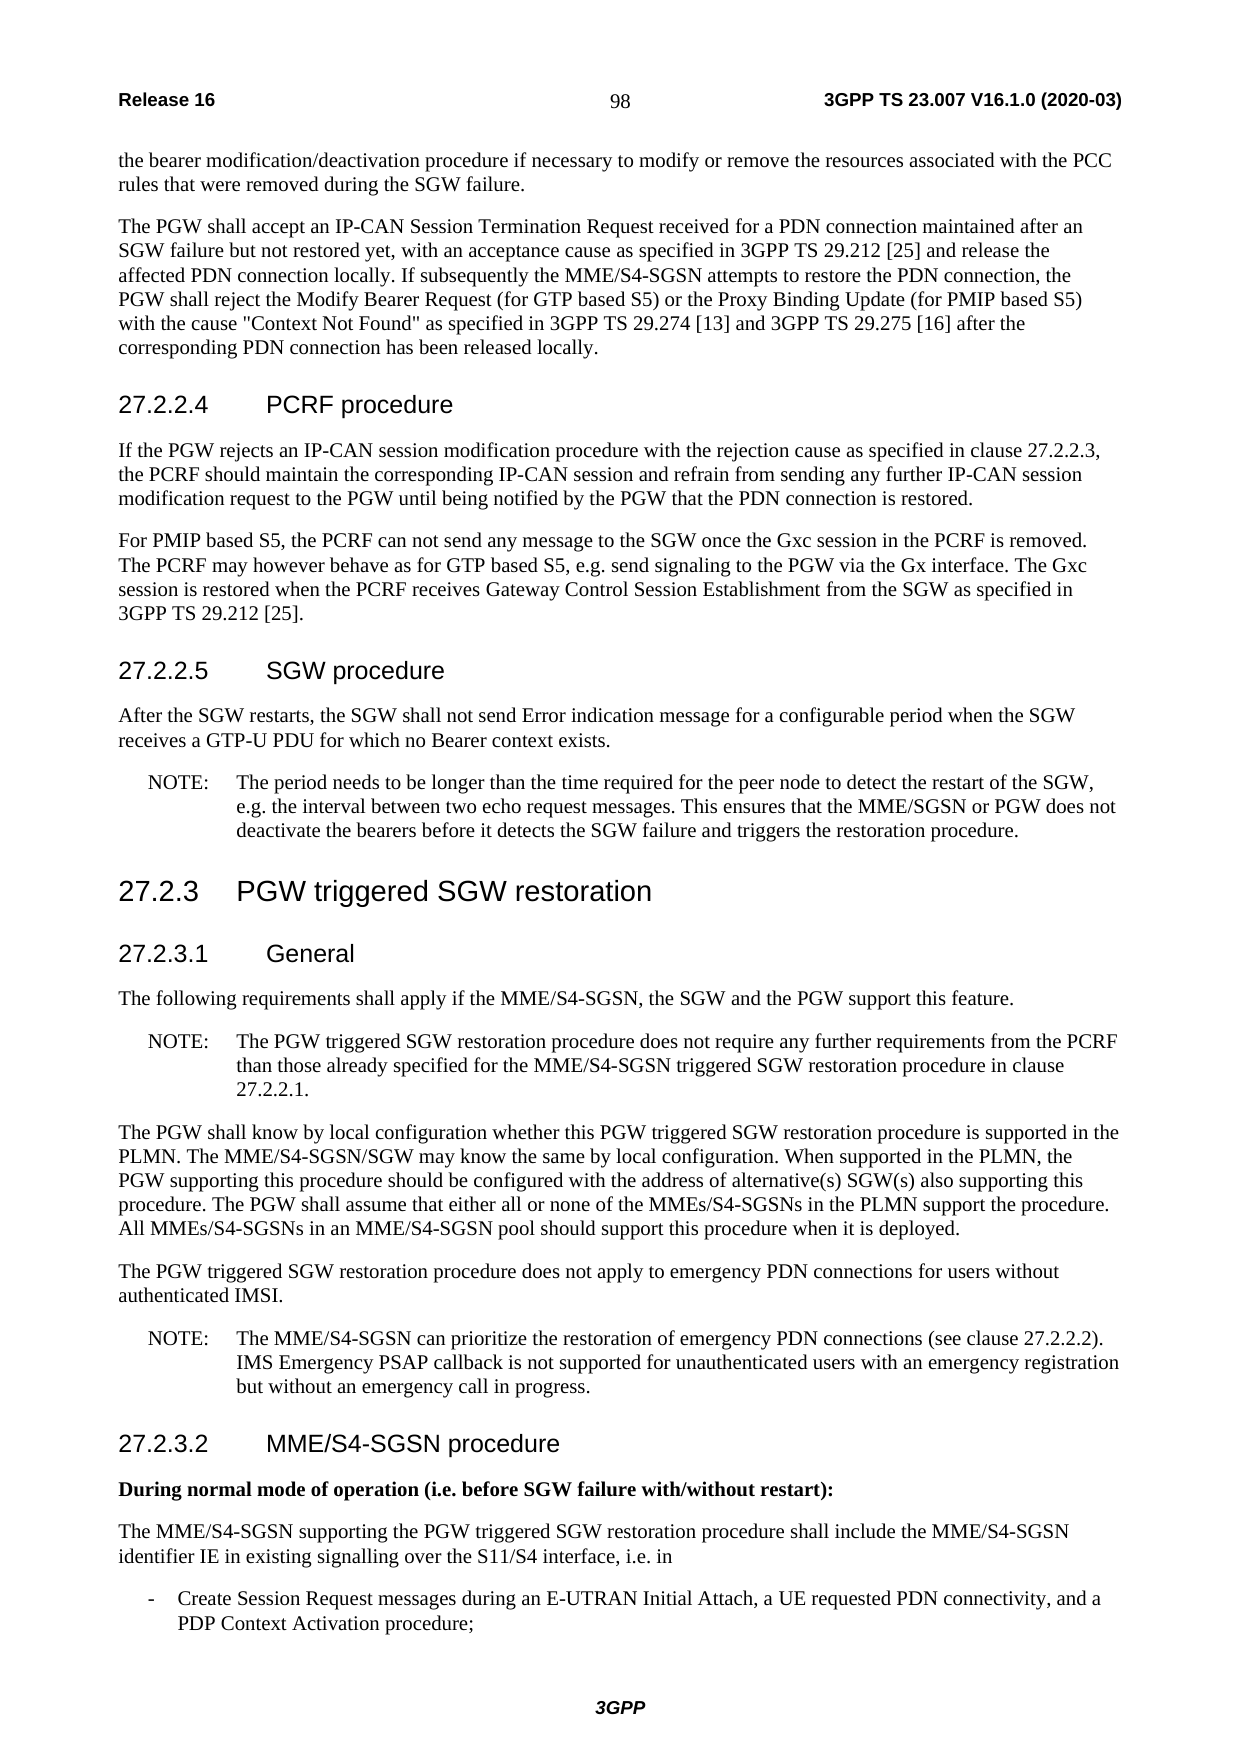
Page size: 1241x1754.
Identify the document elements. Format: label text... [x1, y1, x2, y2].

subtitle 27.2.3 PGW triggered SGW restoration [118, 874, 1122, 907]
text If the PGW rejects an IP-CAN session modification procedure with the rejection cause as specified in clause 27.2.2.3, the PCRF should maintain the corresponding IP-CAN session and refrain from sending any further IP-CAN session modification request to the PGW until being notified by the PGW that the PDN connection is restored. [118, 437, 1122, 510]
text The following requirements shall apply if the MME/S4-SGSN, the SGW and the PGW support this feature. [118, 986, 1122, 1010]
text - Create Session Request messages during an E-UTRAN Initial Attach, a UE requested PDN connectivity, and a PDP Context Activation procedure; [148, 1586, 1122, 1634]
subtitle 27.2.2.4 PCRF procedure [118, 390, 1122, 419]
subtitle 27.2.3.2 MME/S4-SGSN procedure [118, 1429, 1122, 1458]
text The MME/S4-SGSN supporting the PGW triggered SGW restoration procedure shall include the MME/S4-SGSN identifier IE in existing signalling over the S11/S4 interface, i.e. in [118, 1519, 1122, 1568]
text The PGW triggered SGW restoration procedure does not apply to emergency PDN connections for users without authenticated IMSI. [118, 1259, 1122, 1307]
text NOTE: The MME/S4-SGSN can prioritize the restoration of emergency PDN connections (see clause 27.2.2.2). IMS Emergency PSAP callback is not supported for unauthenticated users with an emergency registration but without an emergency call in progress. [148, 1326, 1122, 1398]
text After the SGW restarts, the SGW shall not send Error indication message for a configurable period when the SGW receives a GTP-U PDU for which no Bearer context exists. [118, 703, 1122, 752]
text The PGW shall know by local configuration whether this PGW triggered SGW restoration procedure is supported in the PLMN. The MME/S4-SGSN/SGW may know the same by local configuration. When supported in the PLMN, the PGW supporting this procedure should be configured with the address of alternative(s) SGW(s) also supporting this procedure. The PGW shall assume that either all or none of the MMEs/S4-SGSNs in the PLMN support the procedure. All MMEs/S4-SGSNs in an MME/S4-SGSN pool should support this procedure when it is deployed. [118, 1120, 1122, 1240]
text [118, 147, 1122, 196]
text For PMIP based S5, the PCRF can not send any message to the SGW once the Gxc session in the PCRF is removed. The PCRF may however behave as for GTP based S5, e.g. send signaling to the PGW via the Gx interface. The Gxc session is restored when the PCRF receives Gateway Control Session Establishment from the SGW as specified in 3GPP TS 29.212 [25]. [118, 528, 1122, 625]
subtitle 27.2.2.5 SGW procedure [118, 656, 1122, 685]
text NOTE: The period needs to be longer than the time required for the peer node to detect the restart of the SGW, e.g. the interval between two echo request messages. This ensures that the MME/SGSN or PGW does not deactivate the bearers before it detects the SGW failure and triggers the restoration procedure. [148, 770, 1122, 842]
text During normal mode of operation (i.e. before SGW failure with/without restart): [118, 1477, 1122, 1501]
text The PGW shall accept an IP-CAN Session Termination Request received for a PDN connection maintained after an SGW failure but not restored yet, with an acceptance cause as specified in 3GPP TS 29.212 [25] and release the affected PDN connection locally. If subsequently the MME/S4-SGSN attempts to restore the PDN connection, the PGW shall reject the Modify Bearer Request (for GTP based S5) or the Proxy Binding Update (for PMIP based S5) with the cause "Context Not Found" as specified in 3GPP TS 29.274 [13] and 3GPP TS 29.275 [16] after the corresponding PDN connection has been released locally. [118, 214, 1122, 359]
subtitle 27.2.3.1 General [118, 938, 1122, 967]
text NOTE: The PGW triggered SGW restoration procedure does not require any further requirements from the PCRF than those already specified for the MME/S4-SGSN triggered SGW restoration procedure in clause 27.2.2.1. [148, 1029, 1122, 1101]
